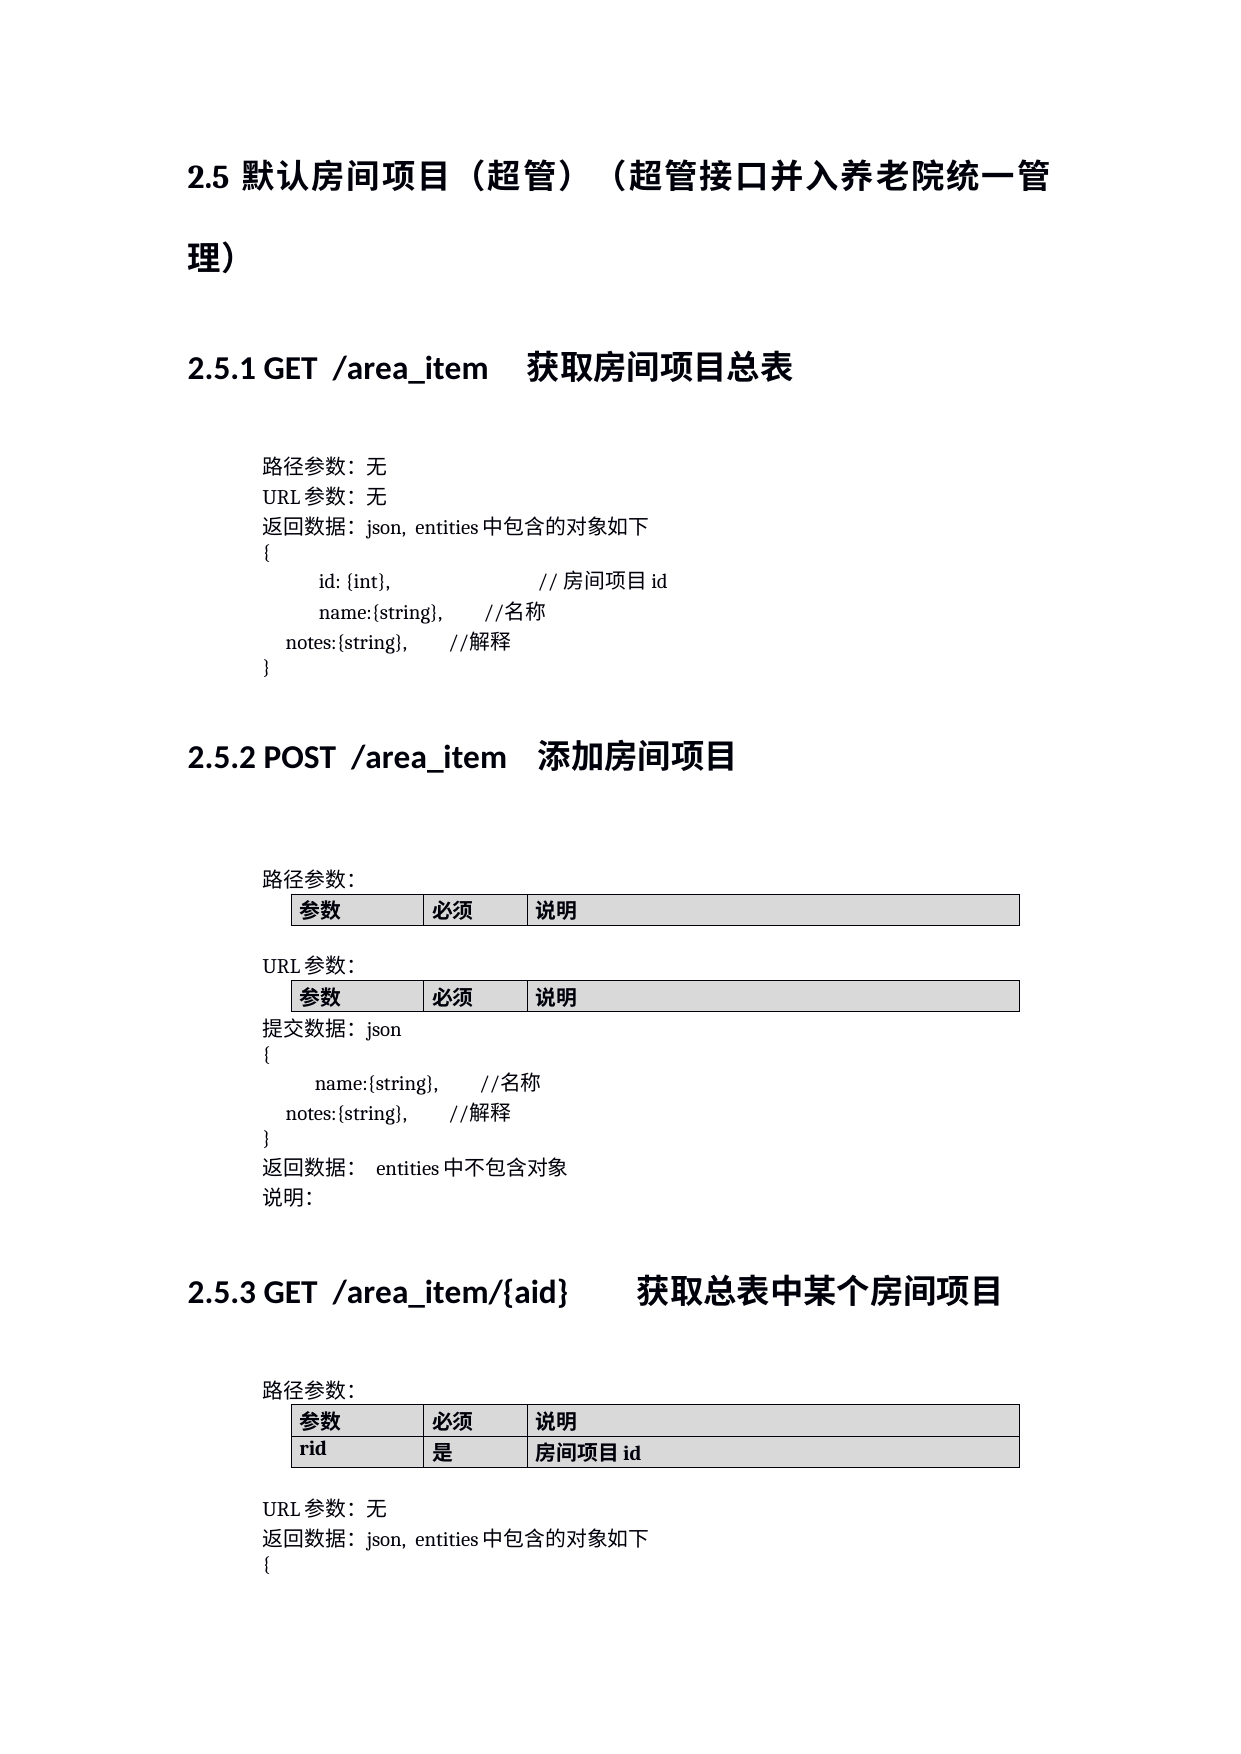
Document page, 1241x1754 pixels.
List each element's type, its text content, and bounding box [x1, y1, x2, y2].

table_header 必须 [424, 1405, 527, 1436]
list { [262, 1042, 1053, 1066]
list 返回数据： entities中不包含对象 [262, 1151, 1053, 1181]
table_header 说明 [528, 981, 1019, 1011]
subtitle 2.5.1 GET /area_item 获取房间项目总表 [187, 341, 1053, 389]
list { [262, 541, 1053, 565]
list 路径参数：无 [262, 450, 1053, 480]
table_header 必须 [424, 981, 527, 1011]
table_header 参数 [292, 981, 423, 1011]
list name:{string}, //名称 [262, 1066, 1053, 1097]
table_header 参数 [292, 1405, 423, 1436]
list 说明： [262, 1181, 1053, 1211]
table_cell 房间项目id [528, 1437, 1019, 1467]
list URL参数：无 [262, 480, 1053, 511]
table_cell 是 [424, 1437, 527, 1467]
list 返回数据：json, entities中包含的对象如下 [262, 511, 1053, 541]
list name:{string}, //名称 [262, 595, 1053, 625]
list 提交数据：json [262, 1012, 1053, 1042]
list notes:{string}, //解释 [262, 1097, 1053, 1127]
subtitle 2.5.2 POST /area_item 添加房间项目 [187, 730, 1053, 778]
table_header 说明 [528, 895, 1019, 925]
list id: {int}, // 房间项目id [262, 565, 1053, 595]
table_header 参数 [292, 895, 423, 925]
list } [262, 655, 1053, 679]
list 路径参数： [262, 863, 1053, 893]
table_cell rid [292, 1437, 423, 1467]
list 返回数据：json, entities中包含的对象如下 [262, 1522, 1053, 1552]
list { [262, 1552, 1053, 1576]
subtitle 2.5.3 GET /area_item/{aid} 获取总表中某个房间项目 [187, 1265, 1053, 1313]
subtitle 2.5 默认房间项目（超管）（超管接口并入养老院统一管理） [187, 150, 1053, 280]
list 路径参数： [262, 1374, 1053, 1404]
list notes:{string}, //解释 [262, 625, 1053, 655]
table_header 必须 [424, 895, 527, 925]
table_header 说明 [528, 1405, 1019, 1436]
list URL参数：无 [262, 1492, 1053, 1522]
list URL参数： [262, 950, 1053, 980]
list } [262, 1127, 1053, 1151]
